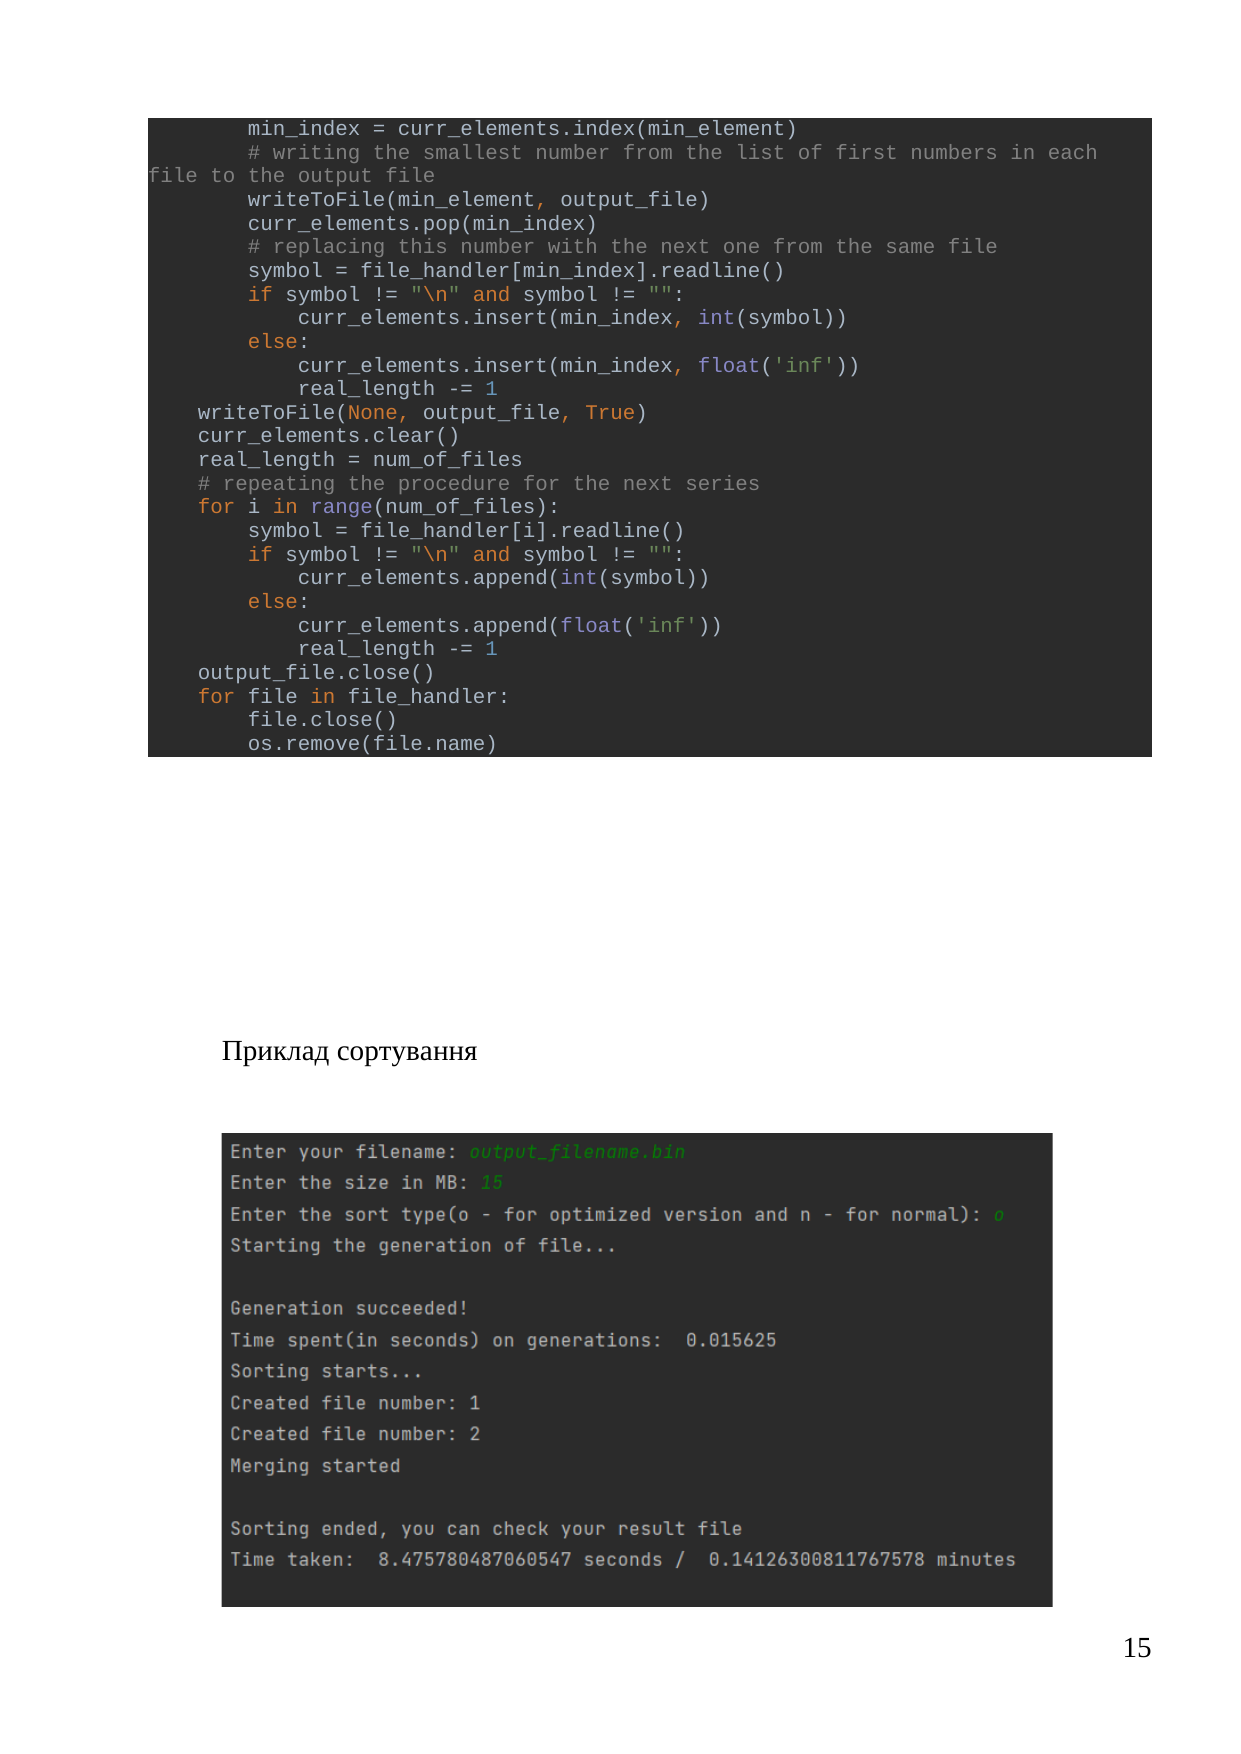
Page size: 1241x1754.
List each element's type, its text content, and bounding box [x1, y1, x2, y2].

picture [221, 1133, 1053, 1607]
text Приклад сортування [148, 1033, 1152, 1067]
